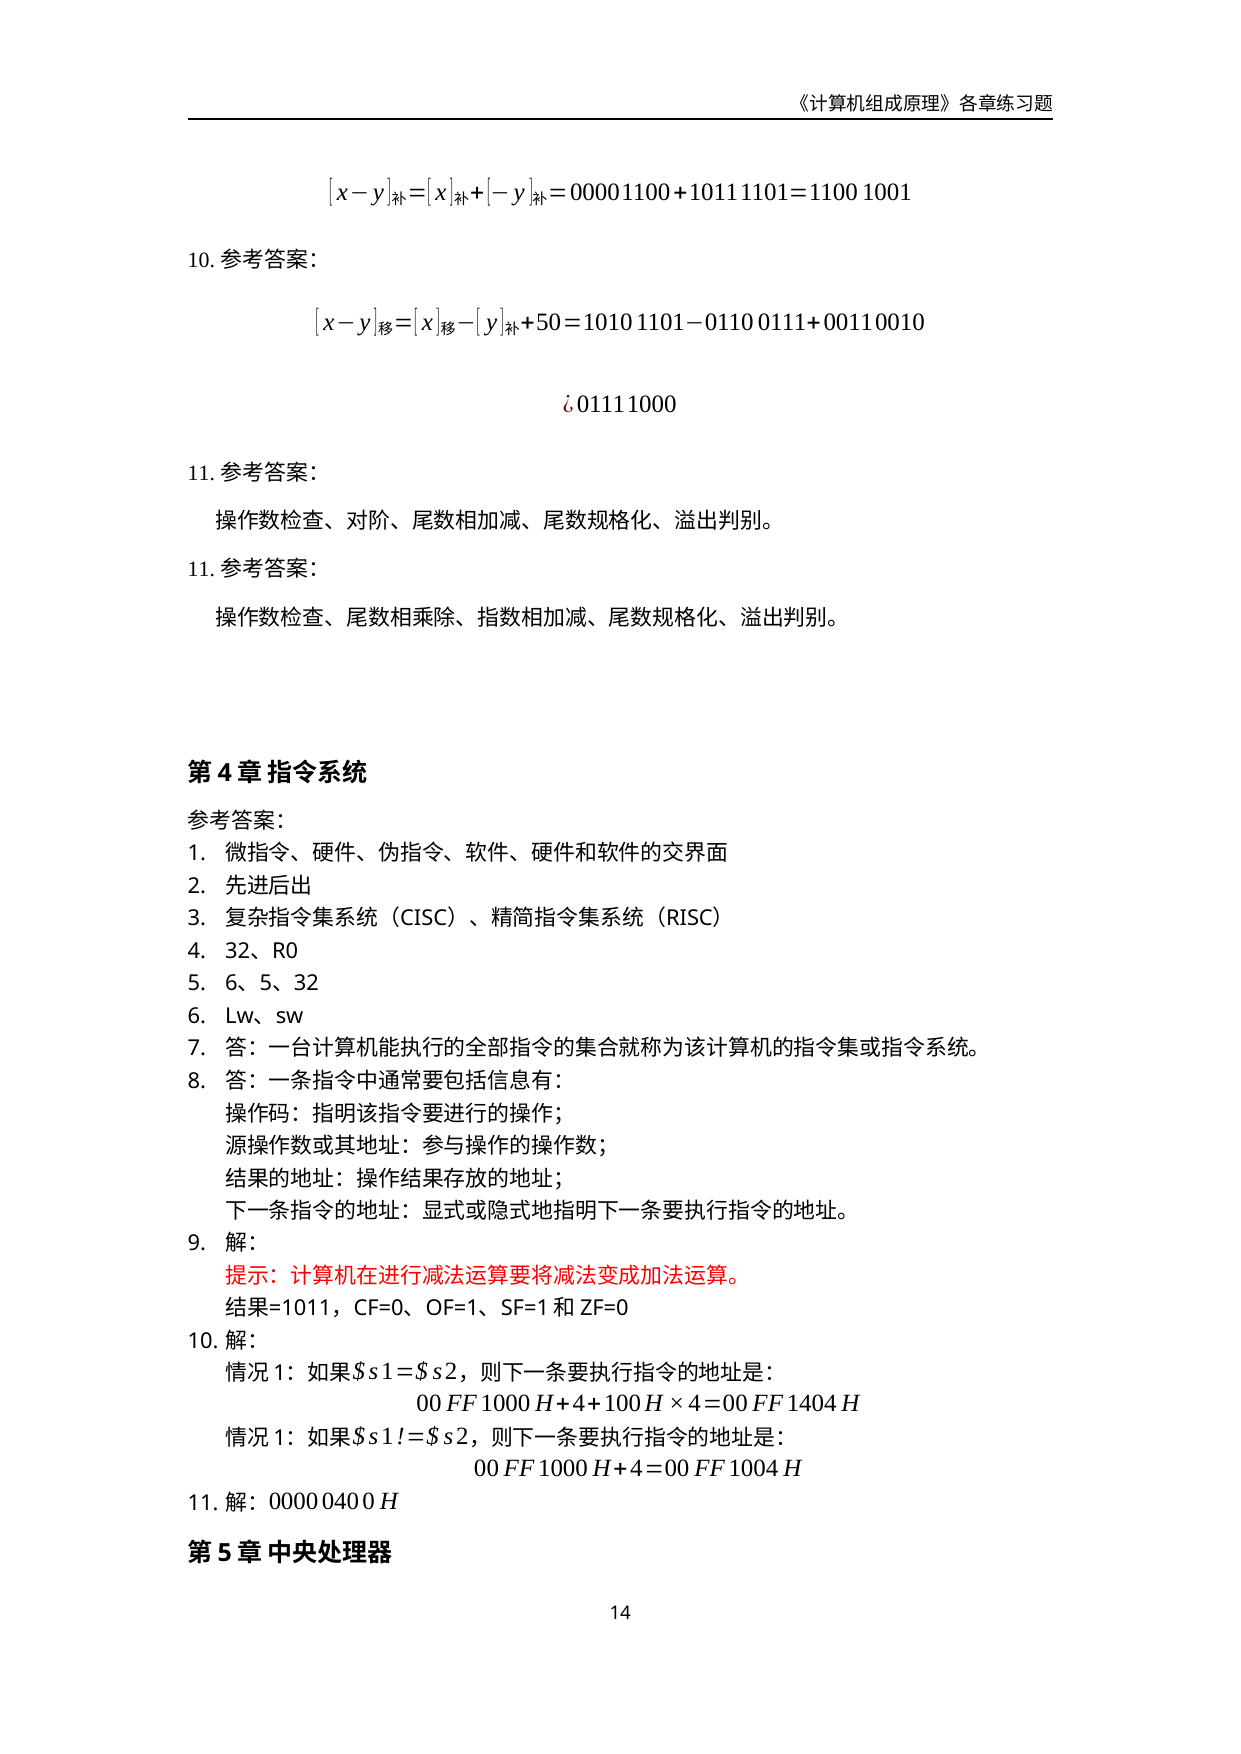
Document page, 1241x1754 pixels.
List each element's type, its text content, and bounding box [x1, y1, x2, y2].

text 第5章 中央处理器 [187, 1518, 1053, 1583]
text 10. 参考答案： [187, 242, 1053, 274]
list 先进后出 [187, 868, 1053, 900]
list 答：一台计算机能执行的全部指令的集合就称为该计算机的指令集或指令系统。 [187, 1030, 1053, 1063]
list 源操作数或其地址：参与操作的操作数； [225, 1128, 1053, 1160]
list 情况1：如果，则下一条要执行指令的地址是： [225, 1420, 1053, 1453]
list 解： [187, 1225, 1053, 1258]
text 11. 参考答案： [187, 454, 1053, 487]
list 操作码：指明该指令要进行的操作； [225, 1095, 1053, 1128]
list 答：一条指令中通常要包括信息有： [187, 1063, 1053, 1095]
list 微指令、硬件、伪指令、软件、硬件和软件的交界面 [187, 835, 1053, 868]
list 下一条指令的地址：显式或隐式地指明下一条要执行指令的地址。 [225, 1193, 1053, 1225]
list 情况1：如果，则下一条要执行指令的地址是： [225, 1355, 1053, 1388]
list 复杂指令集系统（CISC）、精简指令集系统（RISC） [187, 900, 1053, 933]
list 结果的地址：操作结果存放的地址； [225, 1160, 1053, 1193]
text 第4章 指令系统 [187, 738, 1053, 803]
text 操作数检查、尾数相乘除、指数相加减、尾数规格化、溢出判别。 [187, 599, 1053, 632]
text 操作数检查、对阶、尾数相加减、尾数规格化、溢出判别。 [187, 502, 1053, 535]
list 结果=1011，CF=0、OF=1、SF=1和ZF=0 [225, 1290, 1053, 1323]
list 32、R0 [187, 933, 1053, 965]
list 6、5、32 [187, 965, 1053, 998]
list 解： [187, 1323, 1053, 1355]
list Lw、sw [187, 998, 1053, 1030]
list 解： [187, 1485, 1053, 1518]
text 11. 参考答案： [187, 551, 1053, 583]
list 提示：计算机在进行减法运算要将减法变成加法运算。 [225, 1258, 1053, 1290]
text 参考答案： [187, 803, 1053, 835]
